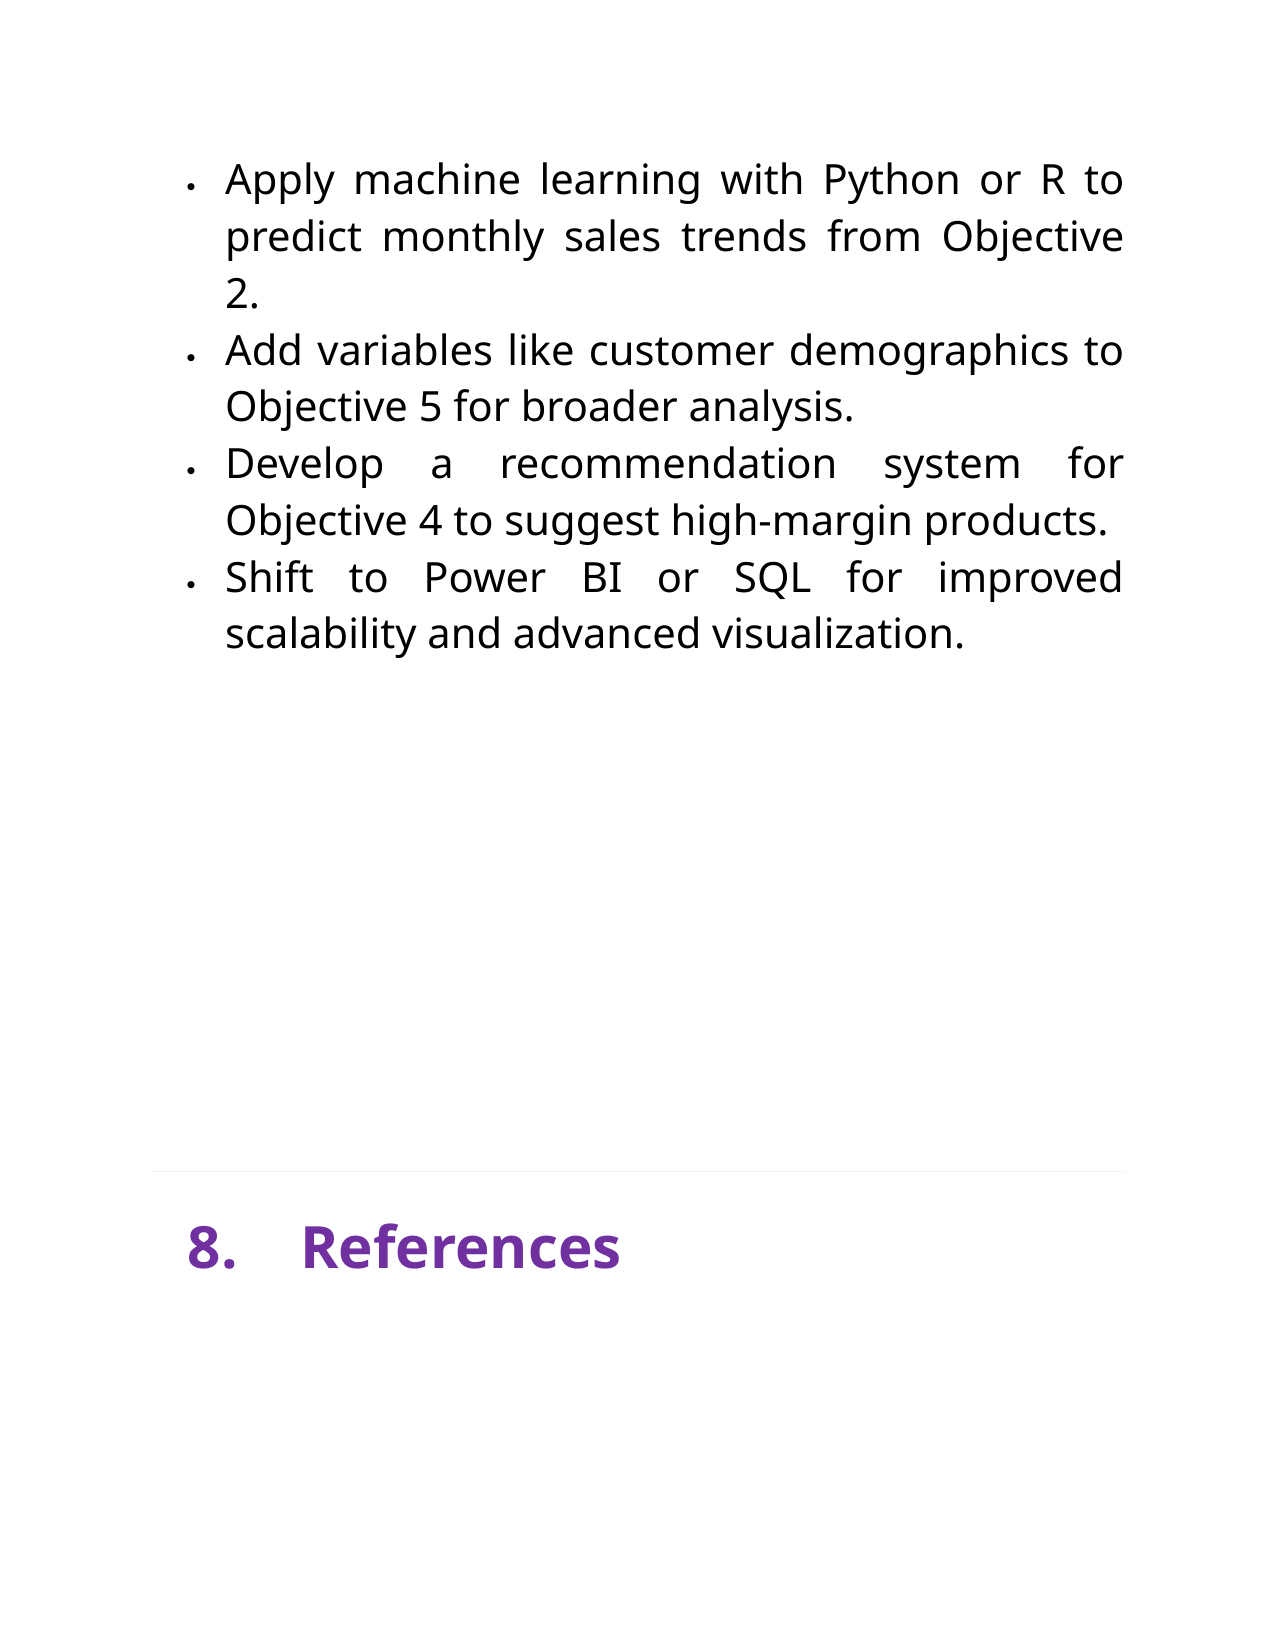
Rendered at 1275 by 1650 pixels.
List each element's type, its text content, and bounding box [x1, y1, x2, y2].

list Shift to Power BI or SQL for improved scalability and advanced visualization. [187, 547, 1125, 661]
list References [187, 1206, 1125, 1285]
list Apply machine learning with Python or R to predict monthly sales trends from Objective 2. [187, 150, 1125, 320]
list Develop a recommendation system for Objective 4 to suggest high-margin products. [187, 434, 1125, 547]
list Add variables like customer demographics to Objective 5 for broader analysis. [187, 320, 1125, 434]
